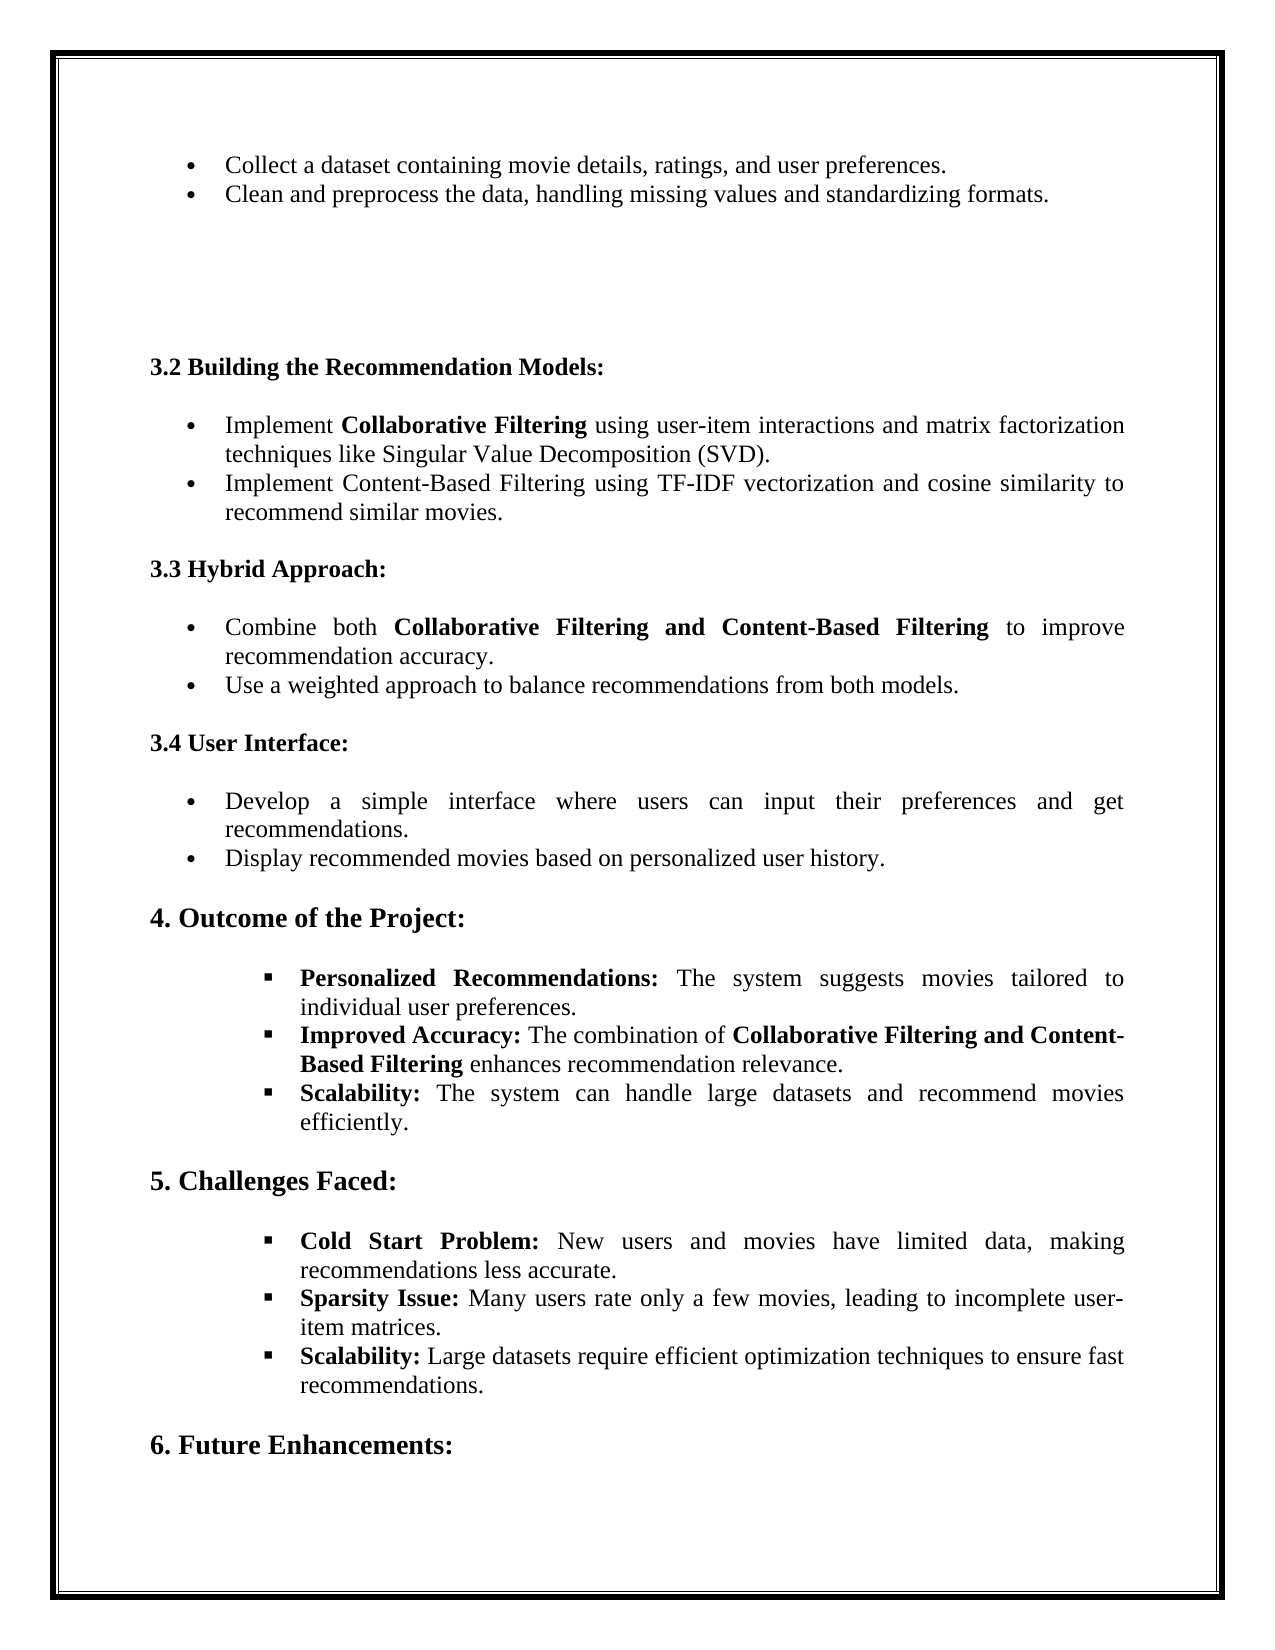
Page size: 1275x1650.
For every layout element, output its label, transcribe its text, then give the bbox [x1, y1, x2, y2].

list Collect a dataset containing movie details, ratings, and user preferences. [187, 150, 1125, 179]
text 4. Outcome of the Project: [150, 901, 1125, 934]
list Improved Accuracy: The combination of Collaborative Filtering and Content-Based Filtering enhances recommendation relevance. [262, 1020, 1125, 1078]
text 5. Challenges Faced: [150, 1164, 1125, 1197]
list Clean and preprocess the data, handling missing values and standardizing formats. [187, 179, 1125, 207]
list Scalability: Large datasets require efficient optimization techniques to ensure fast recommendations. [262, 1341, 1125, 1398]
list Sparsity Issue: Many users rate only a few movies, leading to incomplete user-item matrices. [262, 1283, 1125, 1341]
text 3.4 User Interface: [150, 728, 1125, 757]
list Implement Collaborative Filtering using user-item interactions and matrix factorization techniques like Singular Value Decomposition (SVD). [187, 410, 1125, 468]
text 6. Future Enhancements: [150, 1428, 1125, 1460]
text 3.2 Building the Recommendation Models: [150, 352, 1125, 381]
text 3.3 Hybrid Approach: [150, 554, 1125, 583]
list Implement Content-Based Filtering using TF-IDF vectorization and cosine similarity to recommend similar movies. [187, 468, 1125, 525]
list Personalized Recommendations: The system suggests movies tailored to individual user preferences. [262, 963, 1125, 1020]
list Combine both Collaborative Filtering and Content-Based Filtering to improve recommendation accuracy. [187, 612, 1125, 670]
list Scalability: The system can handle large datasets and recommend movies efficiently. [262, 1078, 1125, 1135]
list Display recommended movies based on personalized user history. [187, 843, 1125, 872]
list Use a weighted approach to balance recommendations from both models. [187, 670, 1125, 699]
list Develop a simple interface where users can input their preferences and get recommendations. [187, 786, 1125, 843]
list Cold Start Problem: New users and movies have limited data, making recommendations less accurate. [262, 1226, 1125, 1283]
